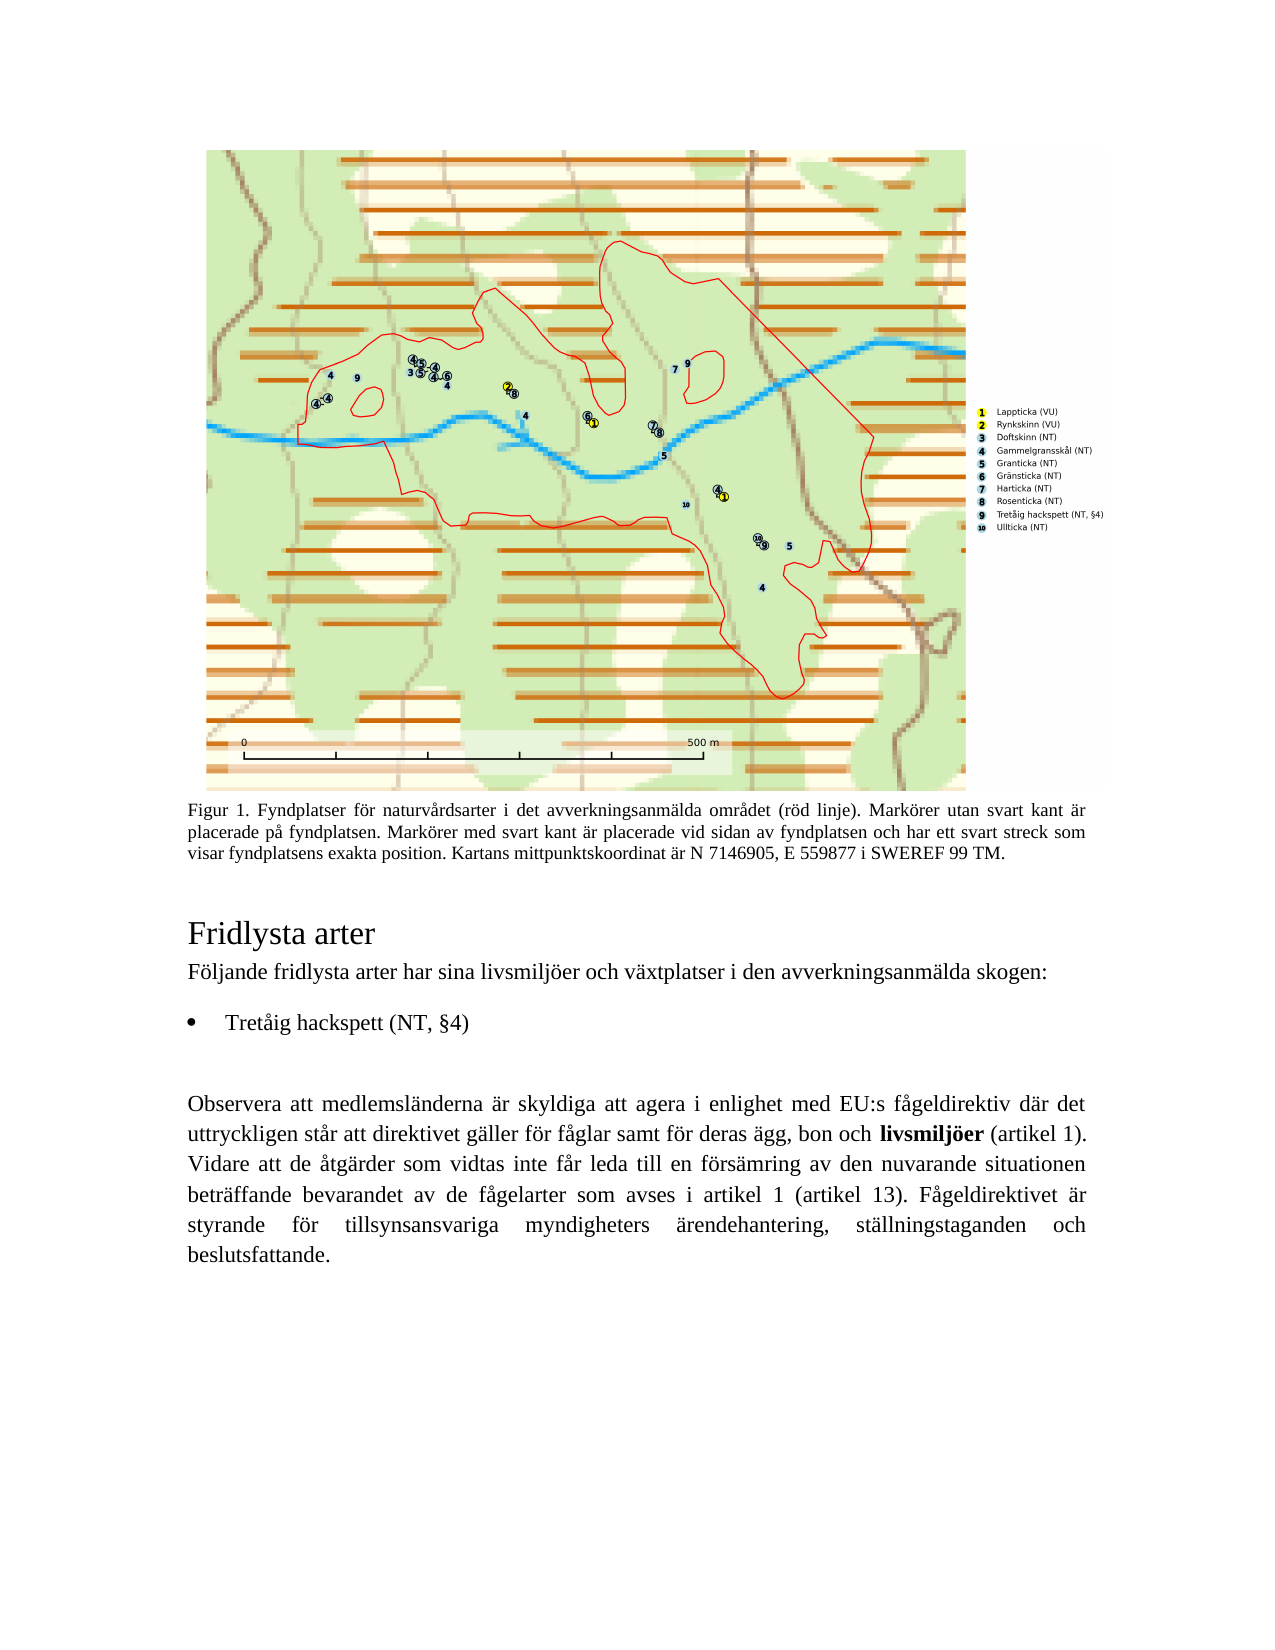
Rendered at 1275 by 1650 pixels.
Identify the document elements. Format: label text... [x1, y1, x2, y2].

text Följande fridlysta arter har sina livsmiljöer och växtplatser i den avverkningsanmälda skogen: [187, 958, 1087, 984]
text Figur 1. Fyndplatser för naturvårdsarter i det avverkningsanmälda området (röd linje). Markörer utan svart kant är placerade på fyndplatsen. Markörer med svart kant är placerade vid sidan av fyndplatsen och har ett svart streck som visar fyndplatsens exakta position. Kartans mittpunktskoordinat är N 7146905, E 559877 i SWEREF 99 TM. [187, 799, 1087, 864]
list Tretåig hackspett (NT, §4) [187, 1009, 1087, 1035]
subtitle Fridlysta arter [187, 914, 1087, 952]
picture [206, 150, 1107, 791]
text Observera att medlemsländerna är skyldiga att agera i enlighet med EU:s fågeldirektiv där det uttryckligen står att direktivet gäller för fåglar samt för deras ägg, bon och livsmiljöer (artikel 1). Vidare att de åtgärder som vidtas inte får leda till en försämring av den nuvarande situationen beträffande bevarandet av de fågelarter som avses i artikel 1 (artikel 13). Fågeldirektivet är styrande för tillsynsansvariga myndigheters ärendehantering, ställningstaganden och beslutsfattande. [187, 1060, 1087, 1267]
